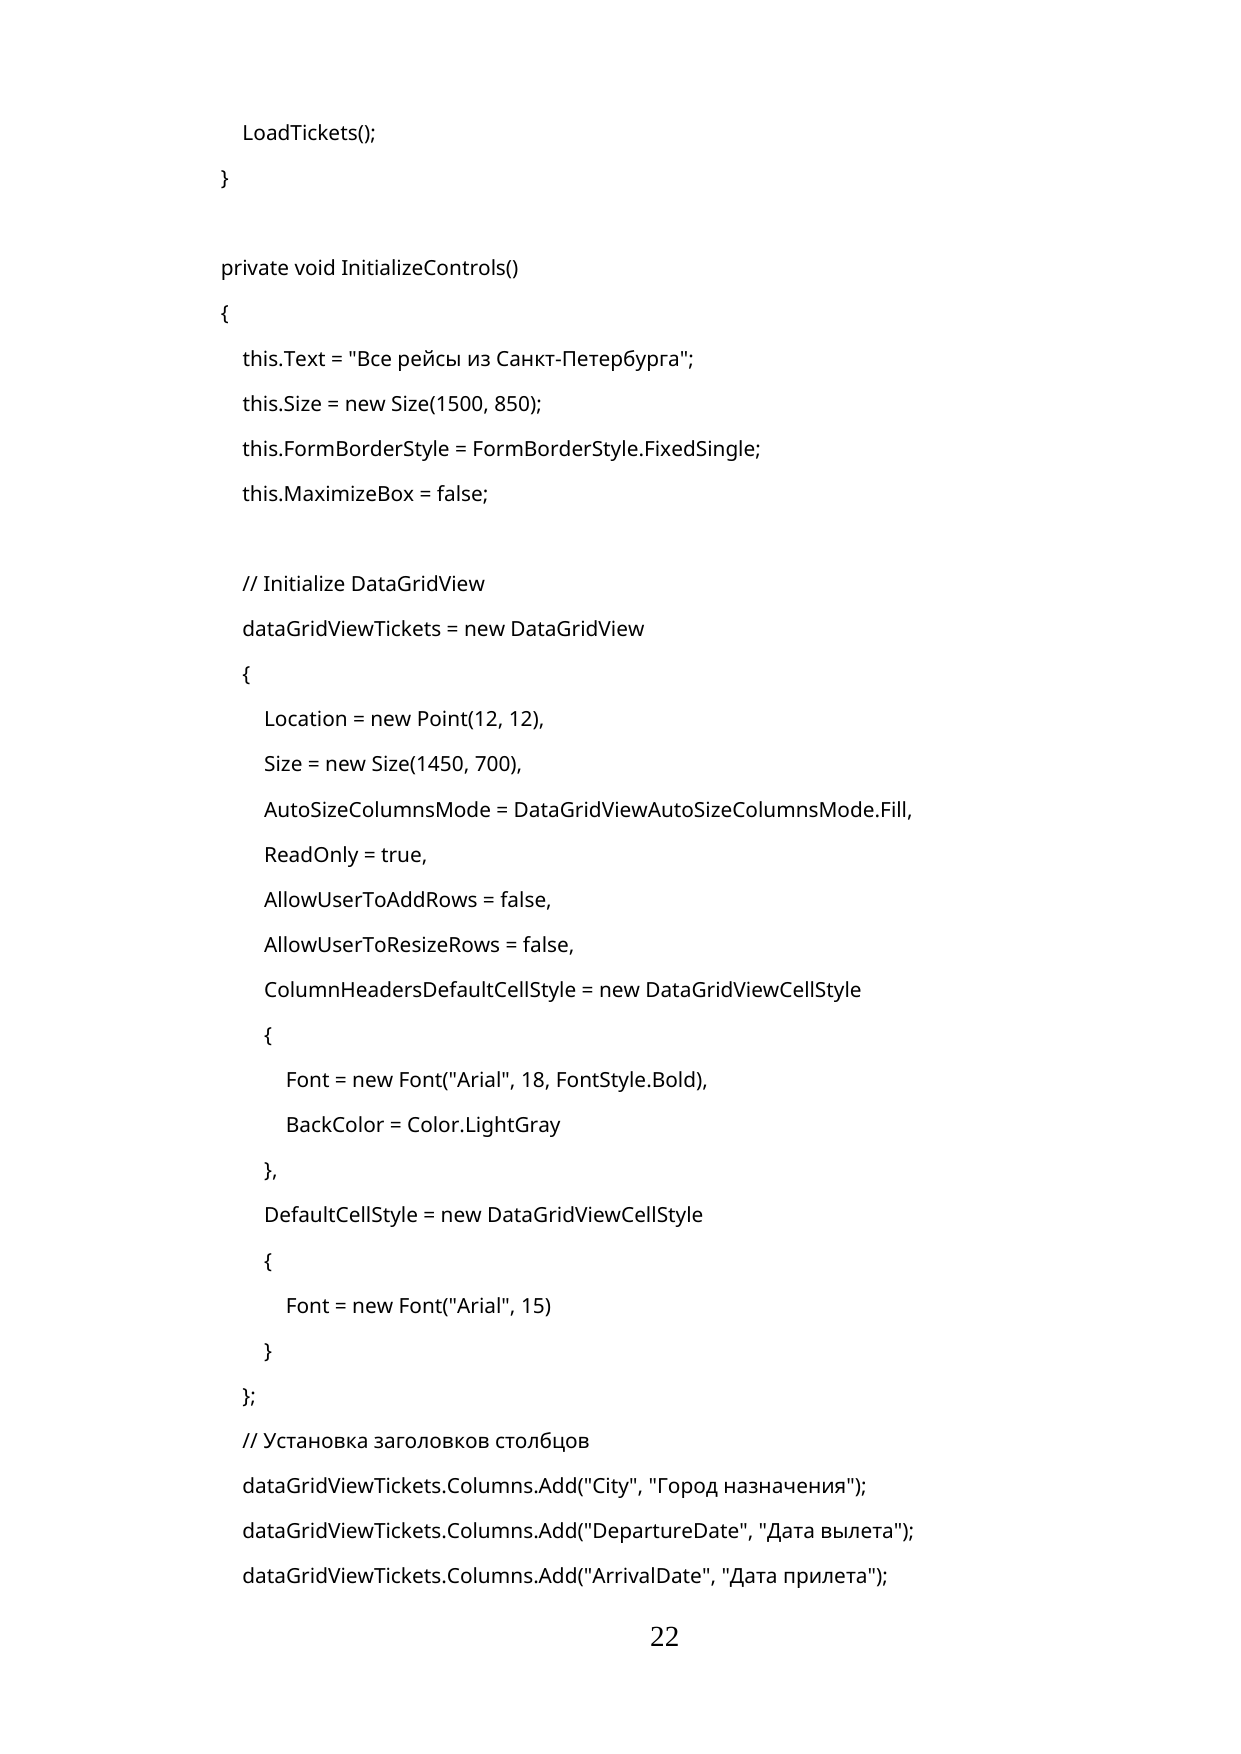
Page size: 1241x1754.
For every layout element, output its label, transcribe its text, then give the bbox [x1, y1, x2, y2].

text AllowUserToAddRows = false, [177, 885, 1152, 913]
text } [177, 1336, 1152, 1364]
text this.Text = "Все рейсы из Санкт-Петербурга"; [177, 344, 1152, 372]
text { [177, 1246, 1152, 1274]
text private void InitializeControls() [177, 253, 1152, 282]
text } [177, 163, 1152, 192]
text dataGridViewTickets = new DataGridView [177, 614, 1152, 643]
text dataGridViewTickets.Columns.Add("City", "Город назначения"); [177, 1471, 1152, 1500]
text this.Size = new Size(1500, 850); [177, 389, 1152, 417]
text Font = new Font("Arial", 18, FontStyle.Bold), [177, 1065, 1152, 1094]
text AutoSizeColumnsMode = DataGridViewAutoSizeColumnsMode.Fill, [177, 795, 1152, 823]
text dataGridViewTickets.Columns.Add("DepartureDate", "Дата вылета"); [177, 1516, 1152, 1545]
text { [177, 1020, 1152, 1049]
text Size = new Size(1450, 700), [177, 749, 1152, 778]
text // Установка заголовков столбцов [177, 1426, 1152, 1454]
text BackColor = Color.LightGray [177, 1110, 1152, 1139]
text { [177, 298, 1152, 327]
text ColumnHeadersDefaultCellStyle = new DataGridViewCellStyle [177, 975, 1152, 1003]
text Location = new Point(12, 12), [177, 704, 1152, 733]
text ReadOnly = true, [177, 840, 1152, 868]
text LoadTickets(); [177, 118, 1152, 147]
text AllowUserToResizeRows = false, [177, 930, 1152, 958]
text Font = new Font("Arial", 15) [177, 1291, 1152, 1319]
text }; [177, 1381, 1152, 1409]
text this.MaximizeBox = false; [177, 479, 1152, 507]
text { [177, 659, 1152, 688]
text DefaultCellStyle = new DataGridViewCellStyle [177, 1201, 1152, 1229]
text // Initialize DataGridView [177, 569, 1152, 598]
text this.FormBorderStyle = FormBorderStyle.FixedSingle; [177, 434, 1152, 462]
text dataGridViewTickets.Columns.Add("ArrivalDate", "Дата прилета"); [177, 1561, 1152, 1590]
text }, [177, 1156, 1152, 1184]
